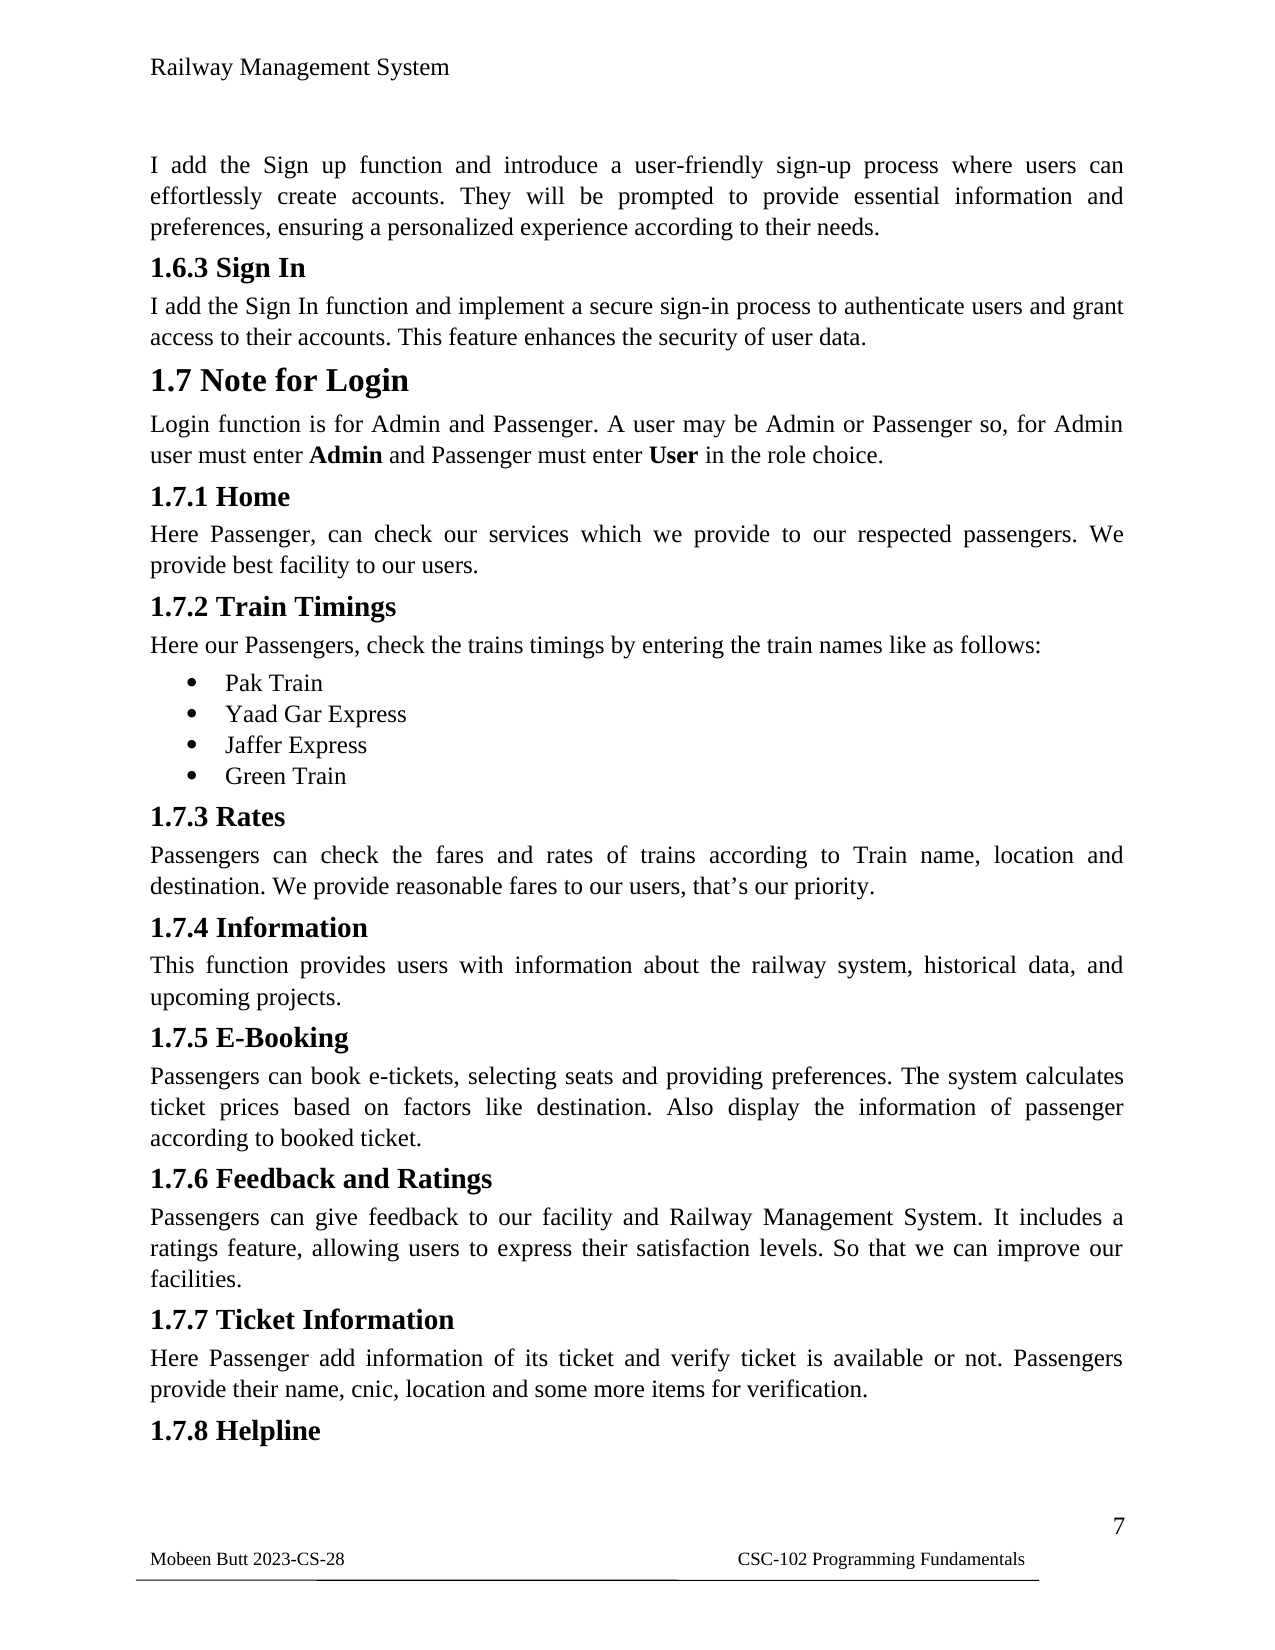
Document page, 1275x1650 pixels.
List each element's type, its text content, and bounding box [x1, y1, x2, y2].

subtitle 1.6.3 Sign In [150, 250, 1125, 284]
subtitle 1.7.6 Feedback and Ratings [150, 1161, 1125, 1195]
subtitle 1.7.5 E-Booking [150, 1020, 1125, 1053]
list Jaffer Express [187, 730, 1125, 759]
text This function provides users with information about the railway system, historical data, and upcoming projects. [150, 951, 1125, 1010]
text Here Passenger add information of its ticket and verify ticket is available or not. Passengers provide their name, cnic, location and some more items for verification. [150, 1343, 1125, 1403]
text Passengers can give feedback to our facility and Railway Management System. It includes a ratings feature, allowing users to express their satisfaction levels. So that we can improve our facilities. [150, 1202, 1125, 1293]
subtitle 1.7.1 Home [150, 479, 1125, 512]
subtitle 1.7.8 Helpline [150, 1413, 1125, 1446]
subtitle 1.7 Note for Login [150, 361, 1125, 399]
list Yaad Gar Express [187, 699, 1125, 728]
list Pak Train [187, 668, 1125, 697]
text Here our Passengers, check the trains timings by entering the train names like as follows: [150, 630, 1125, 658]
subtitle 1.7.3 Rates [150, 799, 1125, 833]
text Passengers can book e-tickets, selecting seats and providing preferences. The system calculates ticket prices based on factors like destination. Also display the information of passenger according to booked ticket. [150, 1061, 1125, 1152]
subtitle 1.7.4 Information [150, 910, 1125, 943]
text Login function is for Admin and Passenger. A user may be Admin or Passenger so, for Admin user must enter Admin and Passenger must enter User in the role choice. [150, 409, 1125, 469]
text Here Passenger, can check our services which we provide to our respected passengers. We provide best facility to our users. [150, 519, 1125, 579]
text Passengers can check the fares and rates of trains according to Train name, location and destination. We provide reasonable fares to our users, that’s our priority. [150, 840, 1125, 900]
text I add the Sign In function and implement a secure sign-in process to authenticate users and grant access to their accounts. This feature enhances the security of user data. [150, 291, 1125, 351]
list Green Train [187, 761, 1125, 790]
subtitle 1.7.2 Train Timings [150, 589, 1125, 622]
subtitle 1.7.7 Ticket Information [150, 1302, 1125, 1336]
